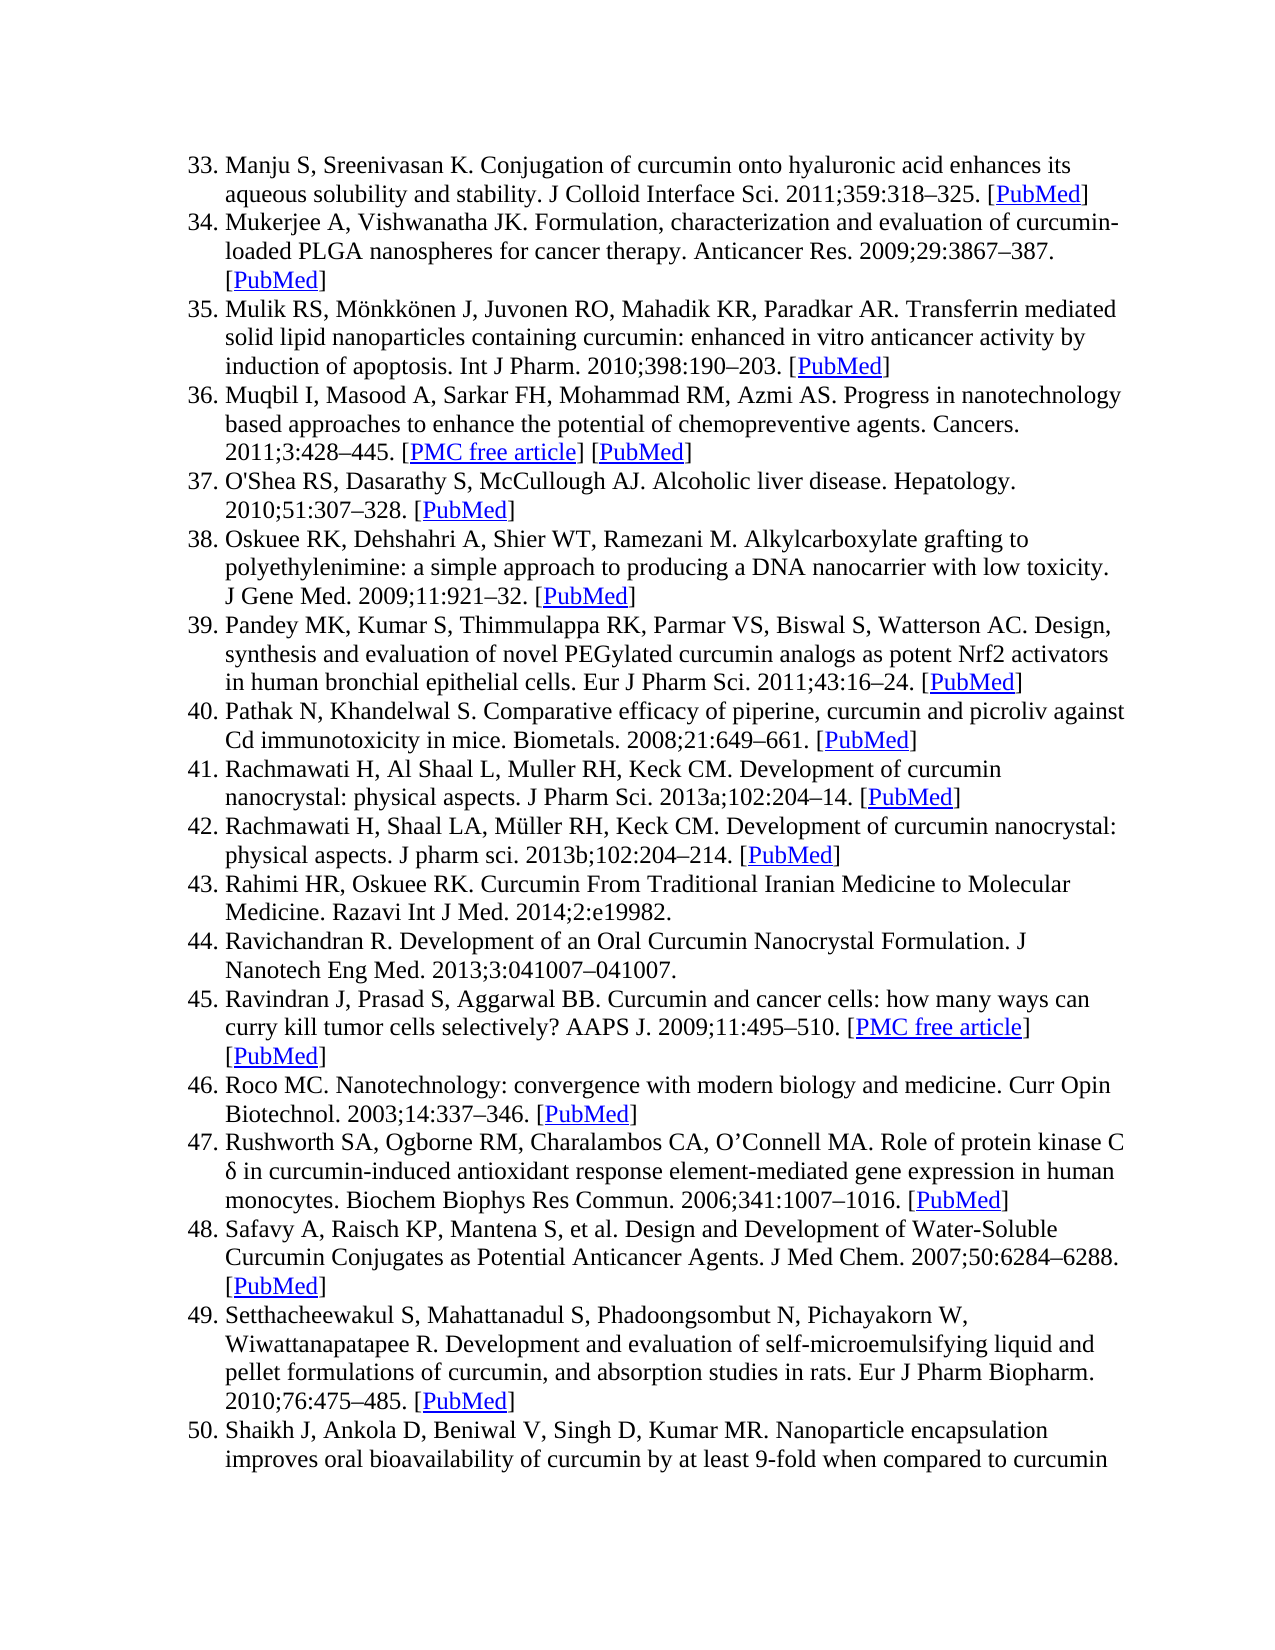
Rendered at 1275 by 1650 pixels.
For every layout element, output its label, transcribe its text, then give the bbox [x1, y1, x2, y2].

list Roco MC. Nanotechnology: convergence with modern biology and medicine. Curr Opin Biotechnol. 2003;14:337–346. [PubMed] [187, 1070, 1125, 1127]
list Pandey MK, Kumar S, Thimmulappa RK, Parmar VS, Biswal S, Watterson AC. Design, synthesis and evaluation of novel PEGylated curcumin analogs as potent Nrf2 activators in human bronchial epithelial cells. Eur J Pharm Sci. 2011;43:16–24. [PubMed] [187, 610, 1125, 696]
list Pathak N, Khandelwal S. Comparative efficacy of piperine, curcumin and picroliv against Cd immunotoxicity in mice. Biometals. 2008;21:649–661. [PubMed] [187, 696, 1125, 754]
list Ravichandran R. Development of an Oral Curcumin Nanocrystal Formulation. J Nanotech Eng Med. 2013;3:041007–041007. [187, 926, 1125, 984]
list Rahimi HR, Oskuee RK. Curcumin From Traditional Iranian Medicine to Molecular Medicine. Razavi Int J Med. 2014;2:e19982. [187, 869, 1125, 926]
list Rachmawati H, Al Shaal L, Muller RH, Keck CM. Development of curcumin nanocrystal: physical aspects. J Pharm Sci. 2013a;102:204–14. [PubMed] [187, 754, 1125, 811]
list Mukerjee A, Vishwanatha JK. Formulation, characterization and evaluation of curcumin-loaded PLGA nanospheres for cancer therapy. Anticancer Res. 2009;29:3867–387. [PubMed] [187, 207, 1125, 294]
list Rushworth SA, Ogborne RM, Charalambos CA, O’Connell MA. Role of protein kinase C δ in curcumin-induced antioxidant response element-mediated gene expression in human monocytes. Biochem Biophys Res Commun. 2006;341:1007–1016. [PubMed] [187, 1127, 1125, 1214]
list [187, 1415, 1125, 1472]
list Mulik RS, Mönkkönen J, Juvonen RO, Mahadik KR, Paradkar AR. Transferrin mediated solid lipid nanoparticles containing curcumin: enhanced in vitro anticancer activity by induction of apoptosis. Int J Pharm. 2010;398:190–203. [PubMed] [187, 294, 1125, 380]
list Safavy A, Raisch KP, Mantena S, et al. Design and Development of Water-Soluble Curcumin Conjugates as Potential Anticancer Agents. J Med Chem. 2007;50:6284–6288. [PubMed] [187, 1214, 1125, 1300]
list Muqbil I, Masood A, Sarkar FH, Mohammad RM, Azmi AS. Progress in nanotechnology based approaches to enhance the potential of chemopreventive agents. Cancers. 2011;3:428–445. [PMC free article] [PubMed] [187, 380, 1125, 466]
list Ravindran J, Prasad S, Aggarwal BB. Curcumin and cancer cells: how many ways can curry kill tumor cells selectively? AAPS J. 2009;11:495–510. [PMC free article] [PubMed] [187, 984, 1125, 1070]
list Manju S, Sreenivasan K. Conjugation of curcumin onto hyaluronic acid enhances its aqueous solubility and stability. J Colloid Interface Sci. 2011;359:318–325. [PubMed] [187, 150, 1125, 207]
list O'Shea RS, Dasarathy S, McCullough AJ. Alcoholic liver disease. Hepatology. 2010;51:307–328. [PubMed] [187, 466, 1125, 524]
list Rachmawati H, Shaal LA, Müller RH, Keck CM. Development of curcumin nanocrystal: physical aspects. J pharm sci. 2013b;102:204–214. [PubMed] [187, 811, 1125, 869]
list Oskuee RK, Dehshahri A, Shier WT, Ramezani M. Alkylcarboxylate grafting to polyethylenimine: a simple approach to producing a DNA nanocarrier with low toxicity. J Gene Med. 2009;11:921–32. [PubMed] [187, 524, 1125, 610]
list Setthacheewakul S, Mahattanadul S, Phadoongsombut N, Pichayakorn W, Wiwattanapatapee R. Development and evaluation of self-microemulsifying liquid and pellet formulations of curcumin, and absorption studies in rats. Eur J Pharm Biopharm. 2010;76:475–485. [PubMed] [187, 1300, 1125, 1415]
